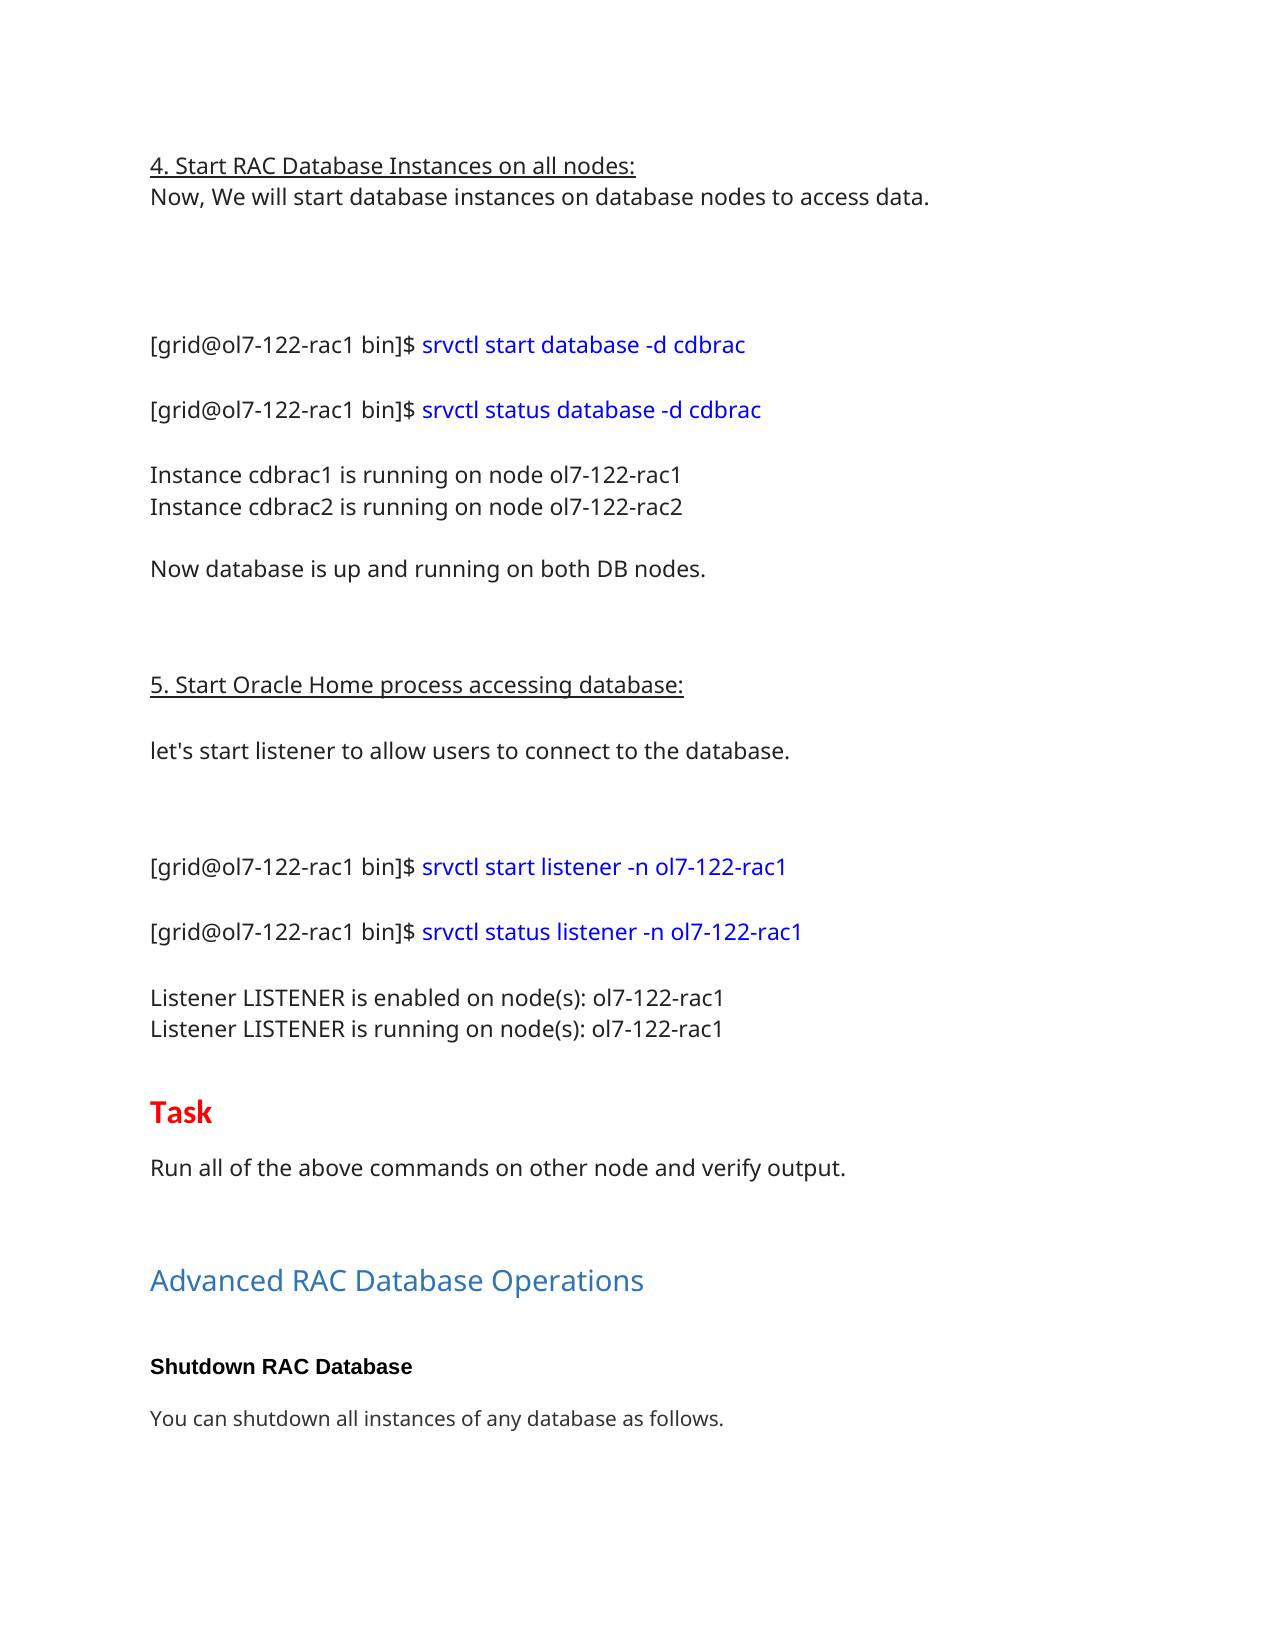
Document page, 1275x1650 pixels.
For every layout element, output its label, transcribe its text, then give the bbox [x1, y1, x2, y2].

text 4. Start RAC Database Instances on all nodes: [150, 150, 1125, 181]
text [grid@ol7-122-rac1 bin]$ srvctl status listener -n ol7-122-rac1 [150, 916, 1125, 947]
text Instance cdbrac2 is running on node ol7-122-rac2 [150, 491, 1125, 522]
text Listener LISTENER is running on node(s): ol7-122-rac1 [150, 1013, 1125, 1044]
text [grid@ol7-122-rac1 bin]$ srvctl status database -d cdbrac [150, 394, 1125, 425]
text [grid@ol7-122-rac1 bin]$ srvctl start listener -n ol7-122-rac1 [150, 851, 1125, 882]
text Instance cdbrac1 is running on node ol7-122-rac1 [150, 459, 1125, 491]
text 5. Start Oracle Home process accessing database: [150, 669, 1125, 701]
subtitle Advanced RAC Database Operations [150, 1261, 1125, 1300]
text Listener LISTENER is enabled on node(s): ol7-122-rac1 [150, 982, 1125, 1013]
text Run all of the above commands on other node and verify output. [150, 1152, 1125, 1183]
text Task [150, 1091, 1125, 1132]
text Now, We will start database instances on database nodes to access data. [150, 181, 1125, 212]
text let's start listener to allow users to connect to the database. [150, 735, 1125, 766]
text You can shutdown all instances of any database as follows. [150, 1404, 1125, 1433]
text Shutdown RAC Database [150, 1354, 1125, 1379]
text [grid@ol7-122-rac1 bin]$ srvctl start database -d cdbrac [150, 329, 1125, 360]
text Now database is up and running on both DB nodes. [150, 522, 1125, 644]
